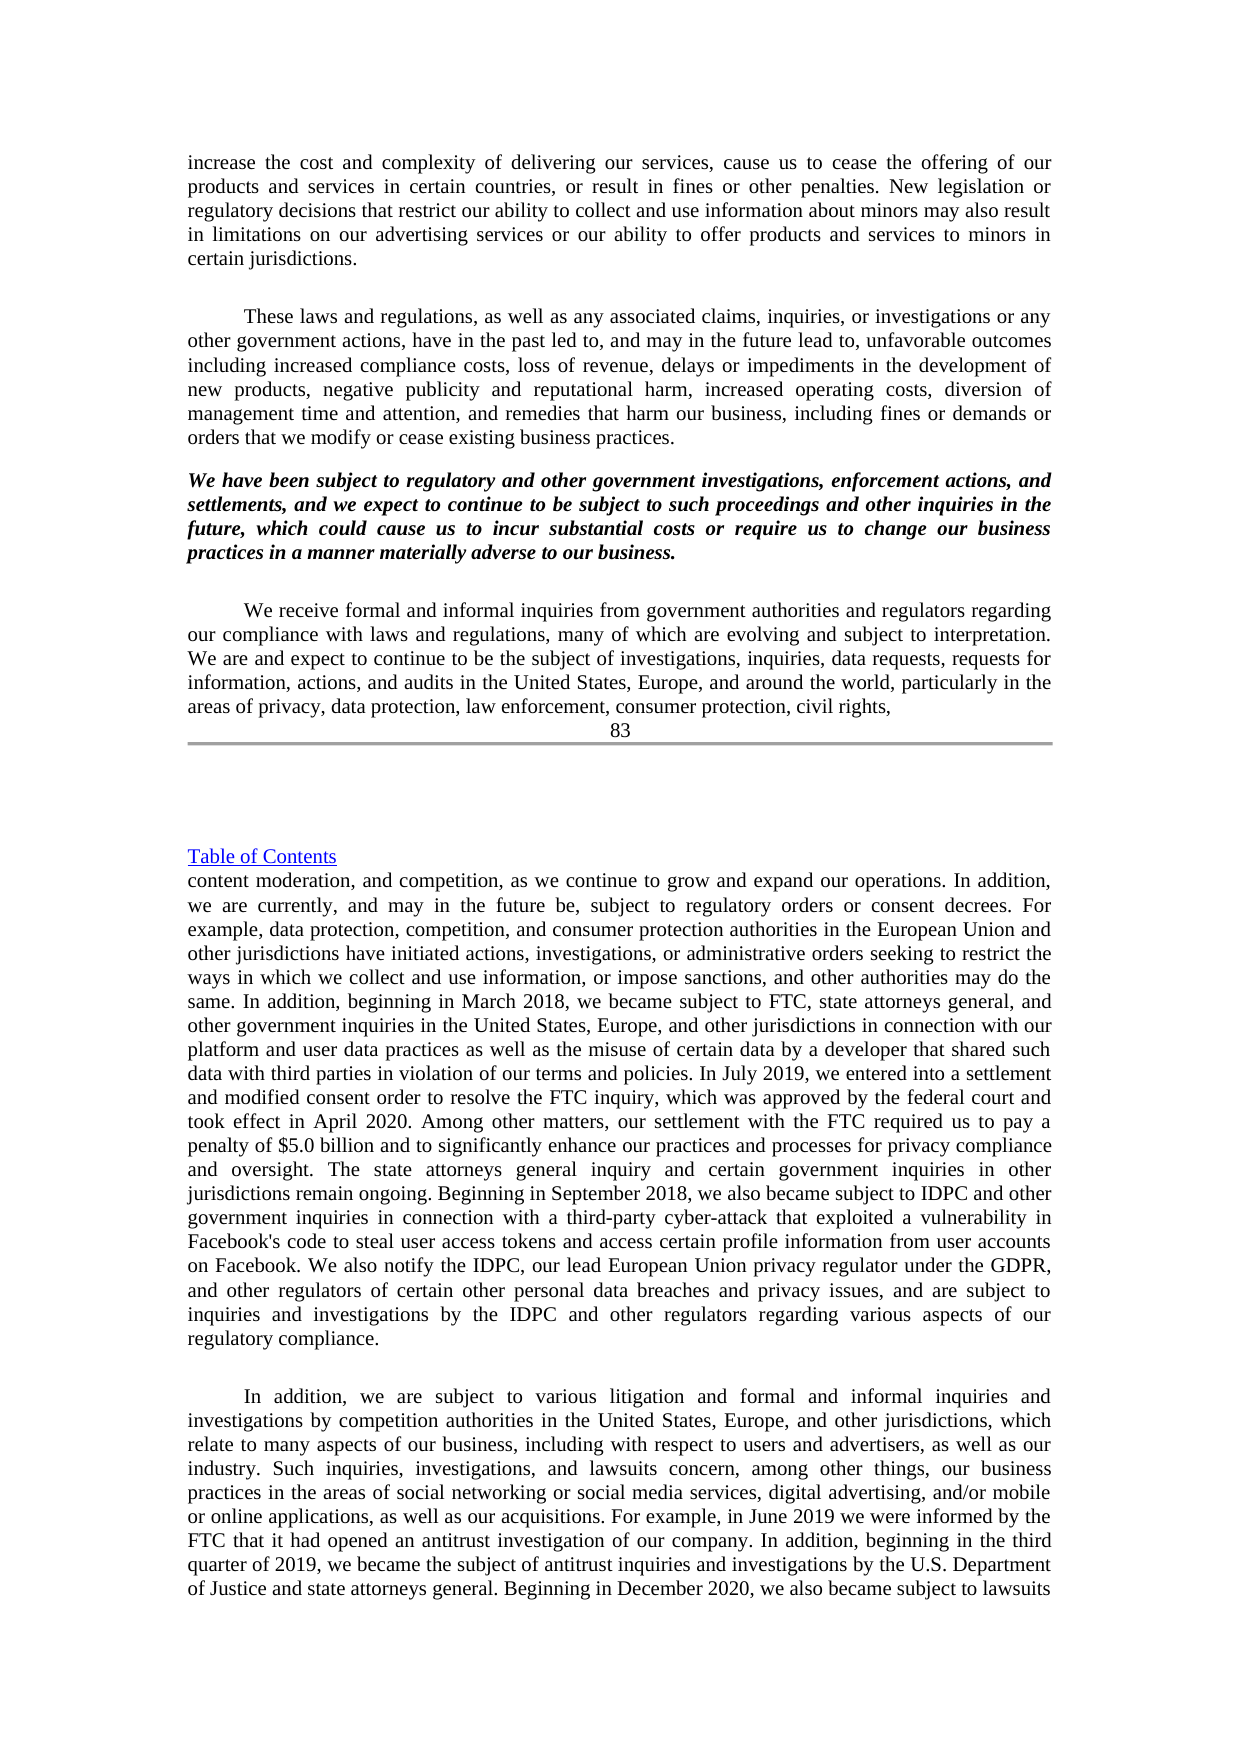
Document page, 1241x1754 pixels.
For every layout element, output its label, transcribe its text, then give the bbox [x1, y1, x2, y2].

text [187, 1384, 1053, 1600]
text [187, 150, 1053, 270]
text Table of Contents [187, 844, 1053, 868]
text We receive formal and informal inquiries from government authorities and regulators regarding our compliance with laws and regulations, many of which are evolving and subject to interpretation. We are and expect to continue to be the subject of investigations, inquiries, data requests, requests for information, actions, and audits in the United States, Europe, and around the world, particularly in the areas of privacy, data protection, law enforcement, consumer protection, civil rights, [187, 598, 1053, 718]
text content moderation, and competition, as we continue to grow and expand our operations. In addition, we are currently, and may in the future be, subject to regulatory orders or consent decrees. For example, data protection, competition, and consumer protection authorities in the European Union and other jurisdictions have initiated actions, investigations, or administrative orders seeking to restrict the ways in which we collect and use information, or impose sanctions, and other authorities may do the same. In addition, beginning in March 2018, we became subject to FTC, state attorneys general, and other government inquiries in the United States, Europe, and other jurisdictions in connection with our platform and user data practices as well as the misuse of certain data by a developer that shared such data with third parties in violation of our terms and policies. In July 2019, we entered into a settlement and modified consent order to resolve the FTC inquiry, which was approved by the federal court and took effect in April 2020. Among other matters, our settlement with the FTC required us to pay a penalty of $5.0 billion and to significantly enhance our practices and processes for privacy compliance and oversight. The state attorneys general inquiry and certain government inquiries in other jurisdictions remain ongoing. Beginning in September 2018, we also became subject to IDPC and other government inquiries in connection with a third-party cyber-attack that exploited a vulnerability in Facebook's code to steal user access tokens and access certain profile information from user accounts on Facebook. We also notify the IDPC, our lead European Union privacy regulator under the GDPR, and other regulators of certain other personal data breaches and privacy issues, and are subject to inquiries and investigations by the IDPC and other regulators regarding various aspects of our regulatory compliance. [187, 868, 1053, 1350]
text 83 [187, 718, 1053, 742]
text We have been subject to regulatory and other government investigations, enforcement actions, and settlements, and we expect to continue to be subject to such proceedings and other inquiries in the future, which could cause us to incur substantial costs or require us to change our business practices in a manner materially adverse to our business. [187, 467, 1053, 564]
text These laws and regulations, as well as any associated claims, inquiries, or investigations or any other government actions, have in the past led to, and may in the future lead to, unfavorable outcomes including increased compliance costs, loss of revenue, delays or impediments in the development of new products, negative publicity and reputational harm, increased operating costs, diversion of management time and attention, and remedies that harm our business, including fines or demands or orders that we modify or cease existing business practices. [187, 304, 1053, 449]
